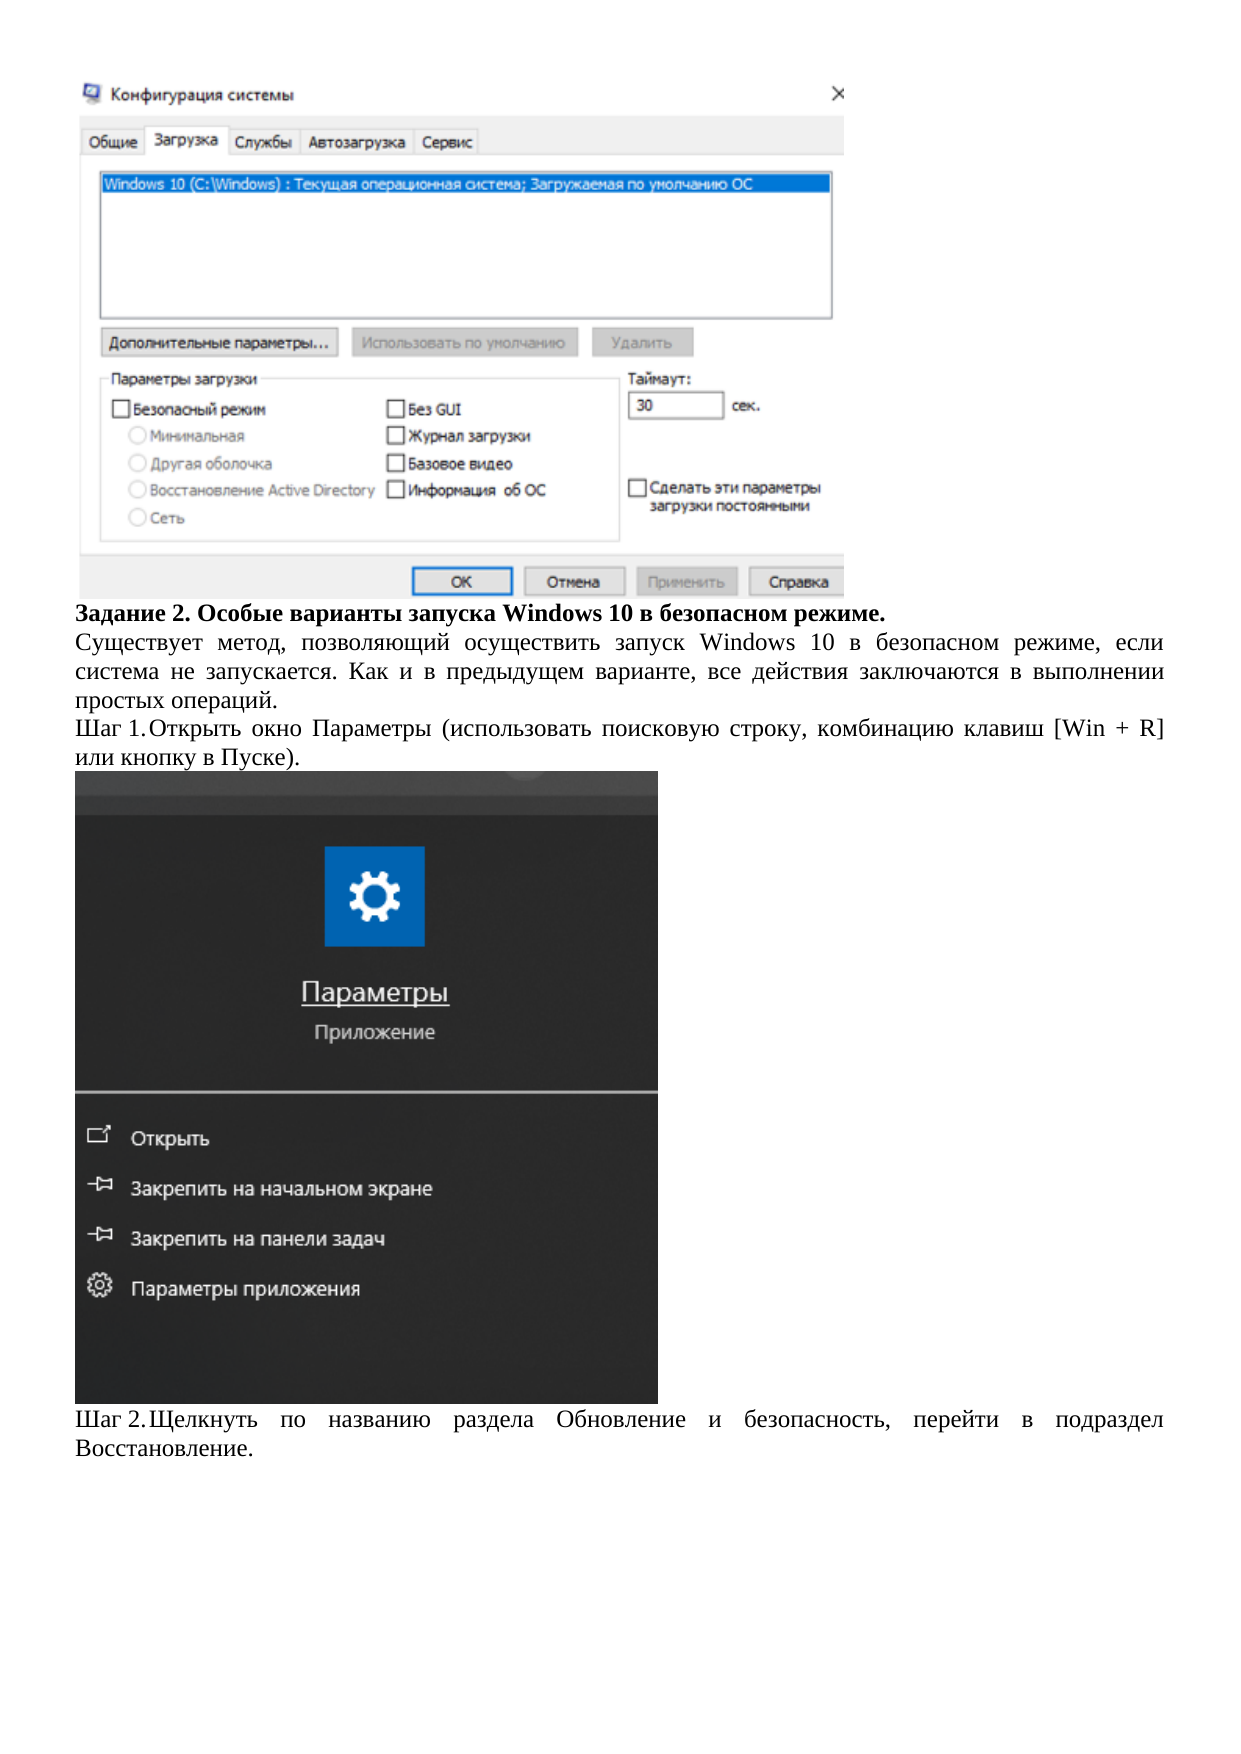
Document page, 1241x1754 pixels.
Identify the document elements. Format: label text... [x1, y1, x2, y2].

text Шаг 2. Щелкнуть по названию раздела Обновление и безопасность, перейти в подраздел Восстановление. [75, 1404, 1165, 1461]
text Существует метод, позволяющий осуществить запуск Windows 10 в безопасном режиме, если система не запускается. Как и в предыдущем варианте, все действия заключаются в выполнении простых операций. [75, 627, 1165, 713]
text Задание 2. Особые варианты запуска Windows 10 в безопасном режиме. [75, 598, 1165, 627]
text Шаг 1. Открыть окно Параметры (использовать поисковую строку, комбинацию клавиш [Win + R] или кнопку в Пуске). [75, 713, 1165, 771]
picture [75, 771, 658, 1404]
picture [75, 75, 844, 599]
